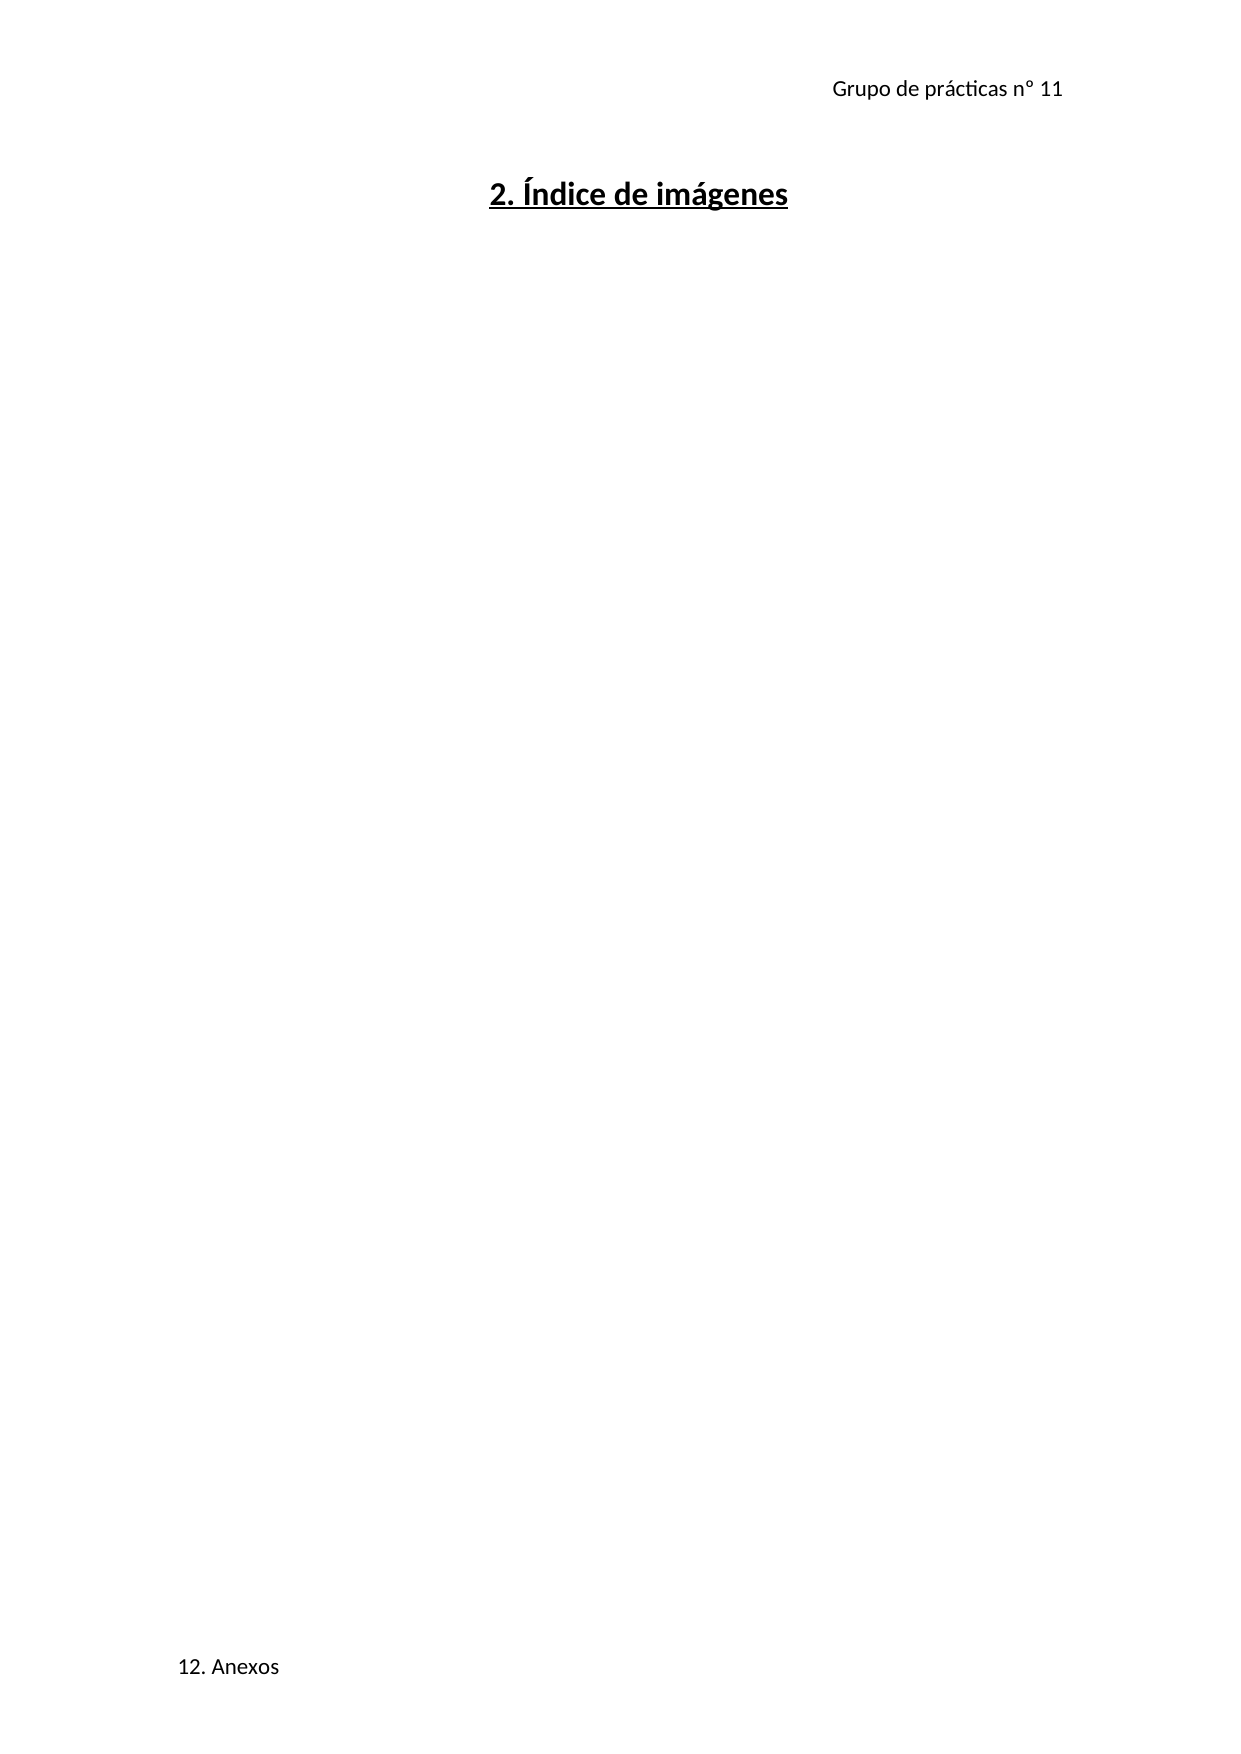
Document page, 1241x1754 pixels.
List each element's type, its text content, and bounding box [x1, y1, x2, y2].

subtitle 2. Índice de imágenes [215, 173, 1063, 213]
